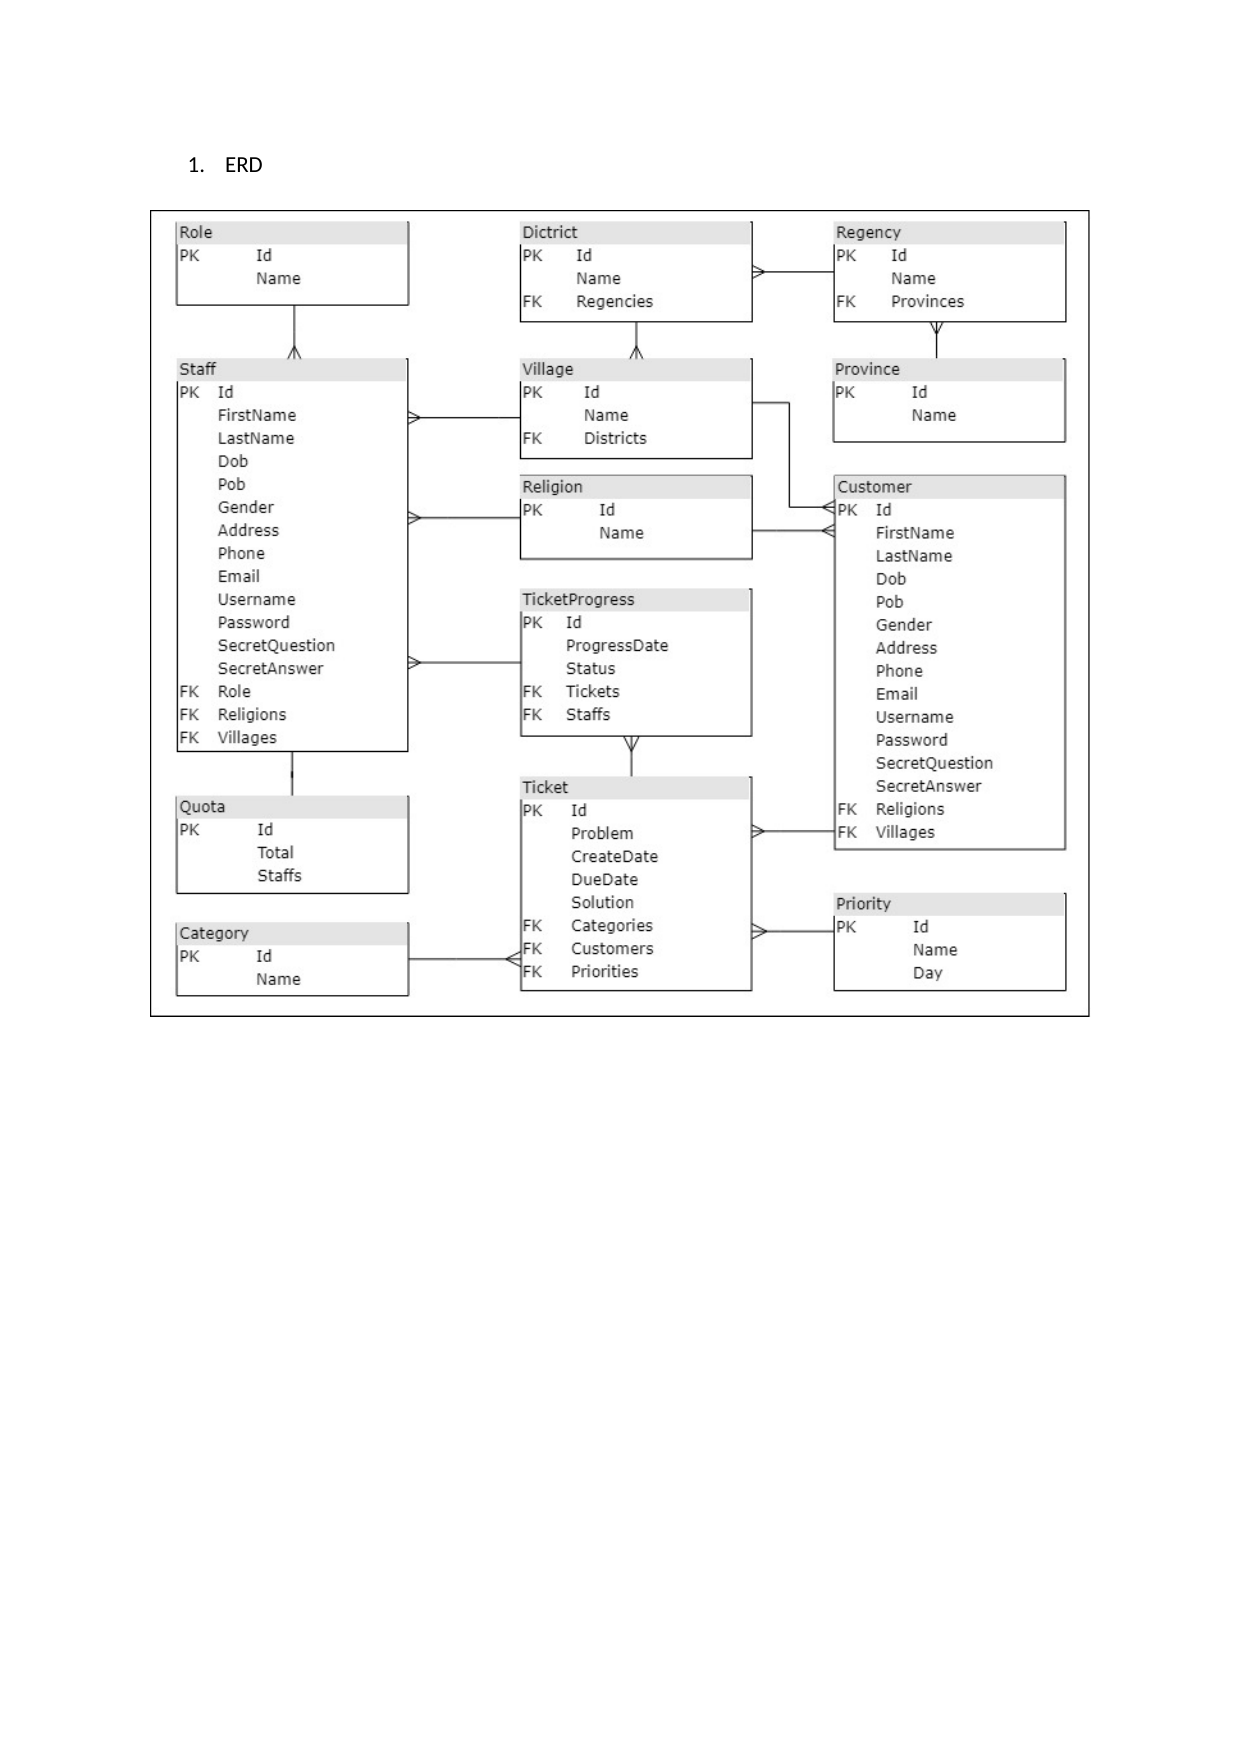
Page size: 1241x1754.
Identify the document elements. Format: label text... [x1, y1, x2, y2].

picture [150, 210, 1091, 1017]
list ERD [187, 150, 1090, 178]
